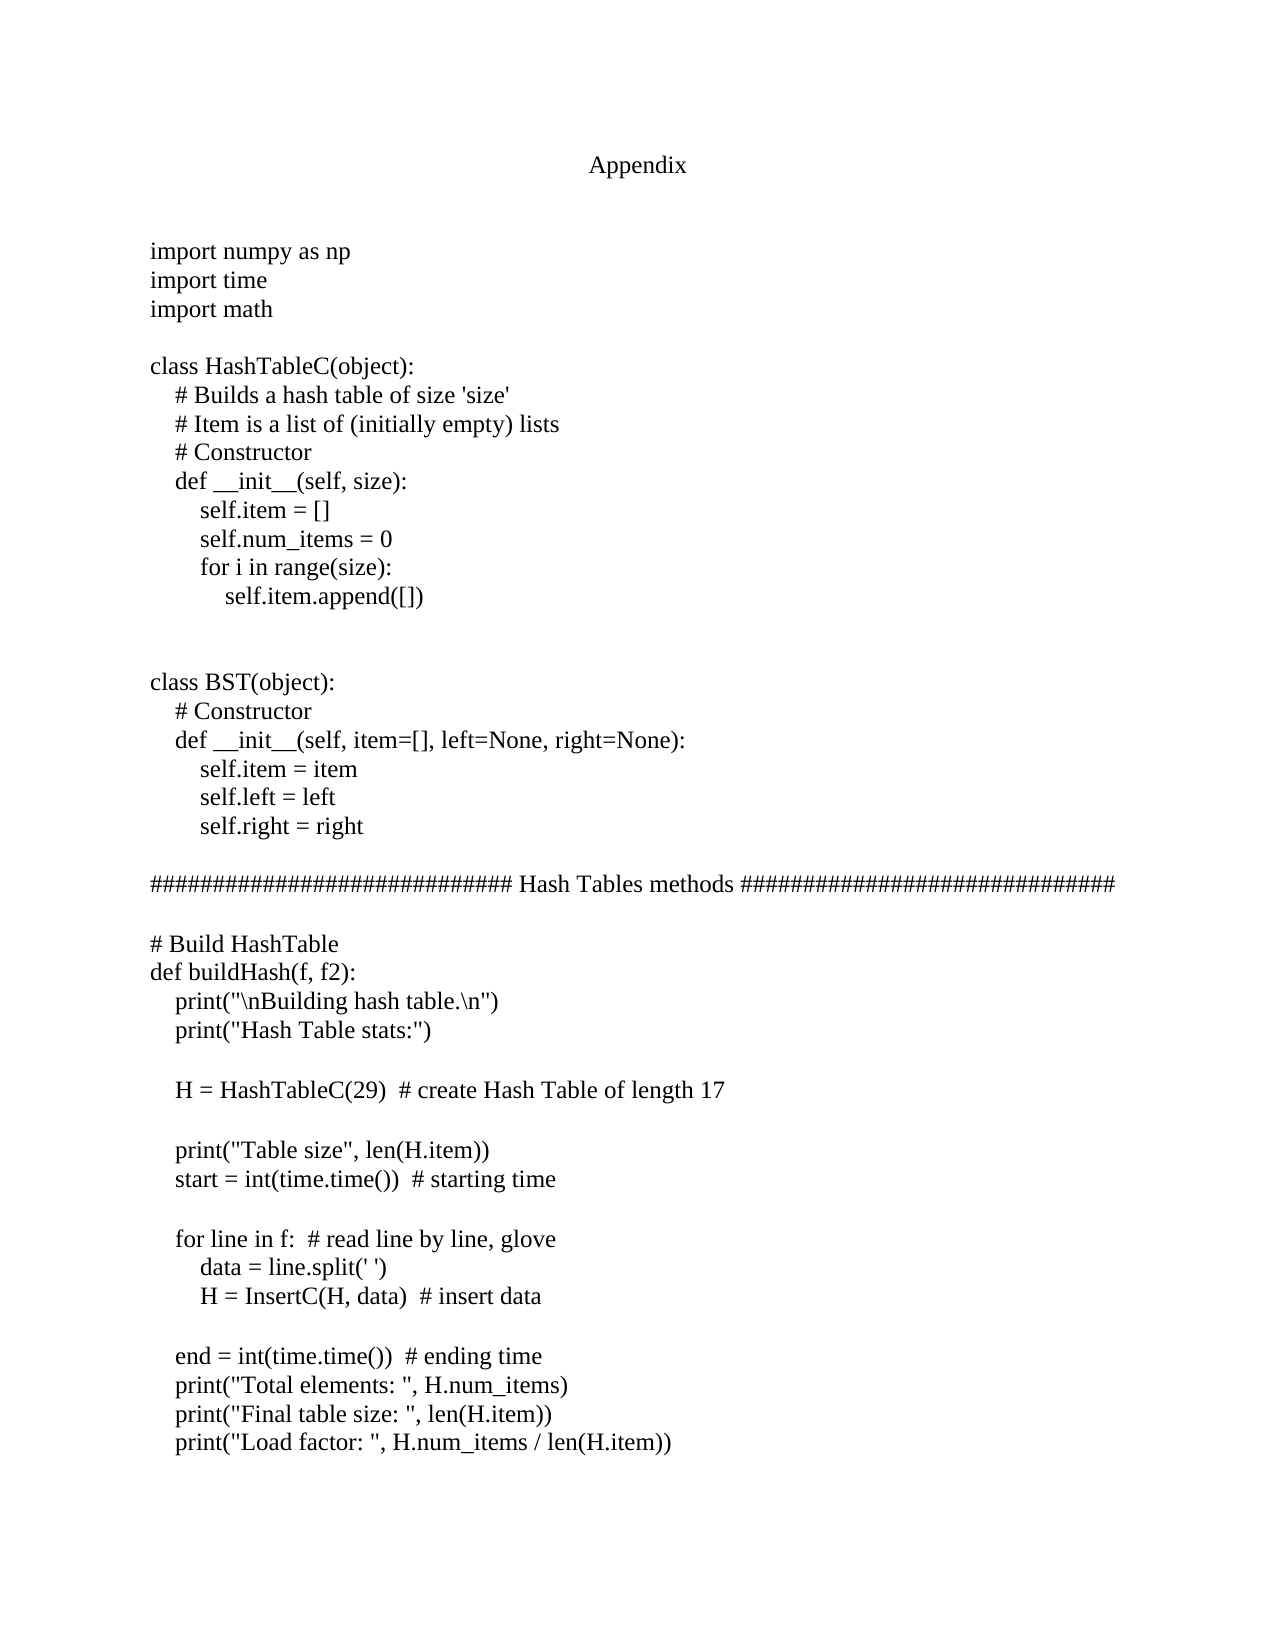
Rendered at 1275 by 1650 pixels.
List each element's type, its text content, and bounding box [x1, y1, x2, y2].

text for line in f: # read line by line, glove [150, 1224, 1125, 1252]
text def __init__(self, size): [150, 466, 1125, 495]
text for i in range(size): [150, 552, 1125, 581]
text import math [150, 294, 1125, 322]
text H = InsertC(H, data) # insert data [150, 1281, 1125, 1310]
text print("Total elements: ", H.num_items) [150, 1370, 1125, 1399]
text # Builds a hash table of size 'size' [150, 380, 1125, 409]
text print("Load factor: ", H.num_items / len(H.item)) [150, 1427, 1125, 1456]
text self.item.append([]) [150, 581, 1125, 610]
text def buildHash(f, f2): [150, 957, 1125, 986]
text data = line.split(' ') [150, 1252, 1125, 1281]
text # Constructor [150, 437, 1125, 466]
text # Item is a list of (initially empty) lists [150, 409, 1125, 437]
text self.item = item [150, 754, 1125, 782]
text def __init__(self, item=[], left=None, right=None): [150, 725, 1125, 754]
text print("Hash Table stats:") [150, 1015, 1125, 1044]
text class HashTableC(object): [150, 351, 1125, 380]
text import time [150, 265, 1125, 294]
text self.right = right [150, 811, 1125, 840]
text print("Final table size: ", len(H.item)) [150, 1399, 1125, 1427]
text H = HashTableC(29) # create Hash Table of length 17 [150, 1075, 1125, 1104]
text self.left = left [150, 782, 1125, 811]
text end = int(time.time()) # ending time [150, 1341, 1125, 1370]
text Appendix [150, 150, 1125, 179]
text # Build HashTable [150, 929, 1125, 957]
text self.num_items = 0 [150, 524, 1125, 552]
text print("\nBuilding hash table.\n") [150, 986, 1125, 1015]
text import numpy as np [150, 236, 1125, 265]
text print("Table size", len(H.item)) [150, 1135, 1125, 1164]
text ############################# Hash Tables methods ############################## [150, 869, 1125, 897]
text # Constructor [150, 696, 1125, 725]
text start = int(time.time()) # starting time [150, 1164, 1125, 1192]
text self.item = [] [150, 495, 1125, 524]
text class BST(object): [150, 667, 1125, 696]
